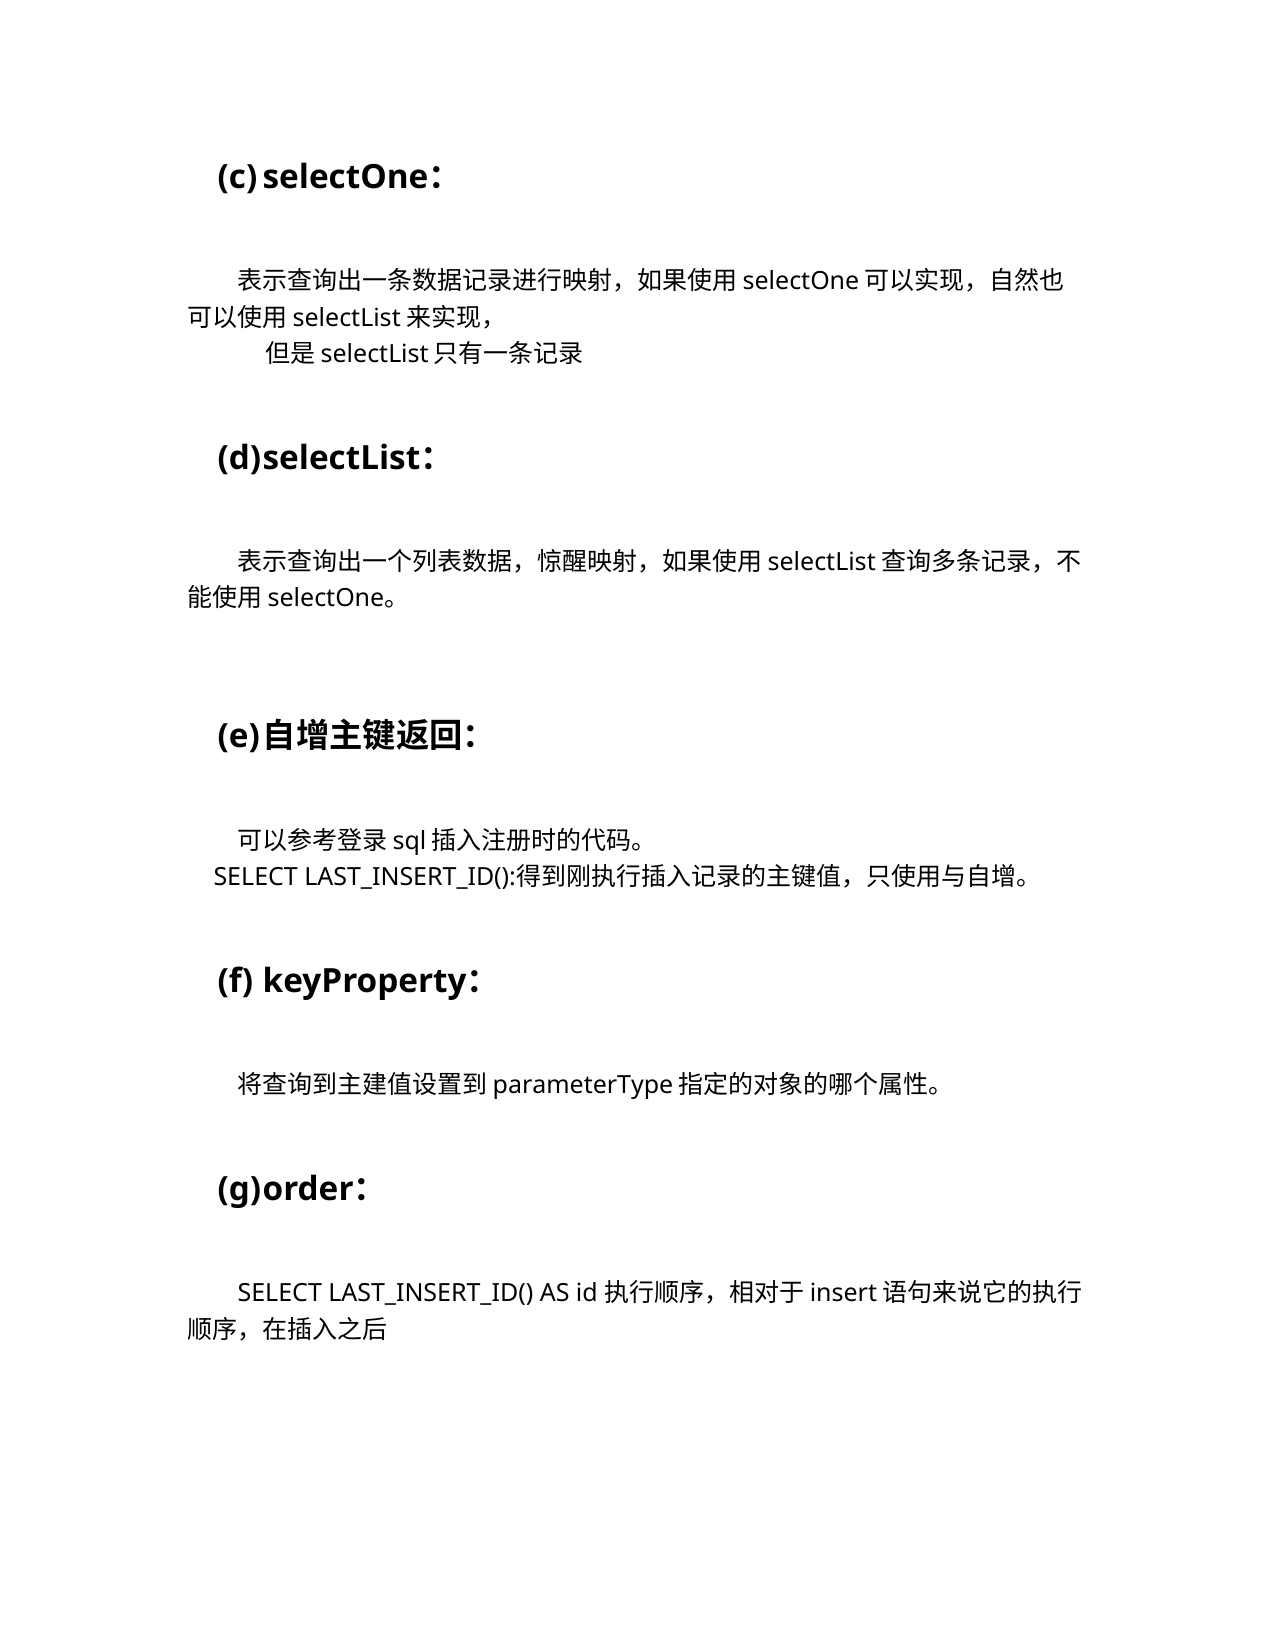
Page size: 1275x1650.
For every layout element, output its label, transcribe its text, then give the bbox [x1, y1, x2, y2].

text 可以参考登录sql插入注册时的代码。 [187, 820, 1087, 856]
text 表示查询出一个列表数据，惊醒映射，如果使用selectList查询多条记录，不能使用selectOne。 [187, 542, 1087, 614]
text 但是selectList只有一条记录 [187, 333, 1087, 369]
subtitle selectOne： [217, 150, 1087, 198]
text 表示查询出一条数据记录进行映射，如果使用selectOne可以实现，自然也可以使用selectList来实现， [187, 261, 1087, 333]
text SELECT LAST_INSERT_ID():得到刚执行插入记录的主键值，只使用与自增。 [187, 856, 1087, 893]
text SELECT LAST_INSERT_ID() AS id 执行顺序，相对于insert语句来说它的执行顺序，在插入之后 [187, 1273, 1087, 1345]
text 将查询到主建值设置到parameterType指定的对象的哪个属性。 [187, 1064, 1087, 1101]
subtitle order： [217, 1162, 1087, 1210]
subtitle keyProperty： [217, 954, 1087, 1002]
subtitle selectList： [217, 431, 1087, 479]
subtitle 自增主键返回： [217, 709, 1087, 758]
